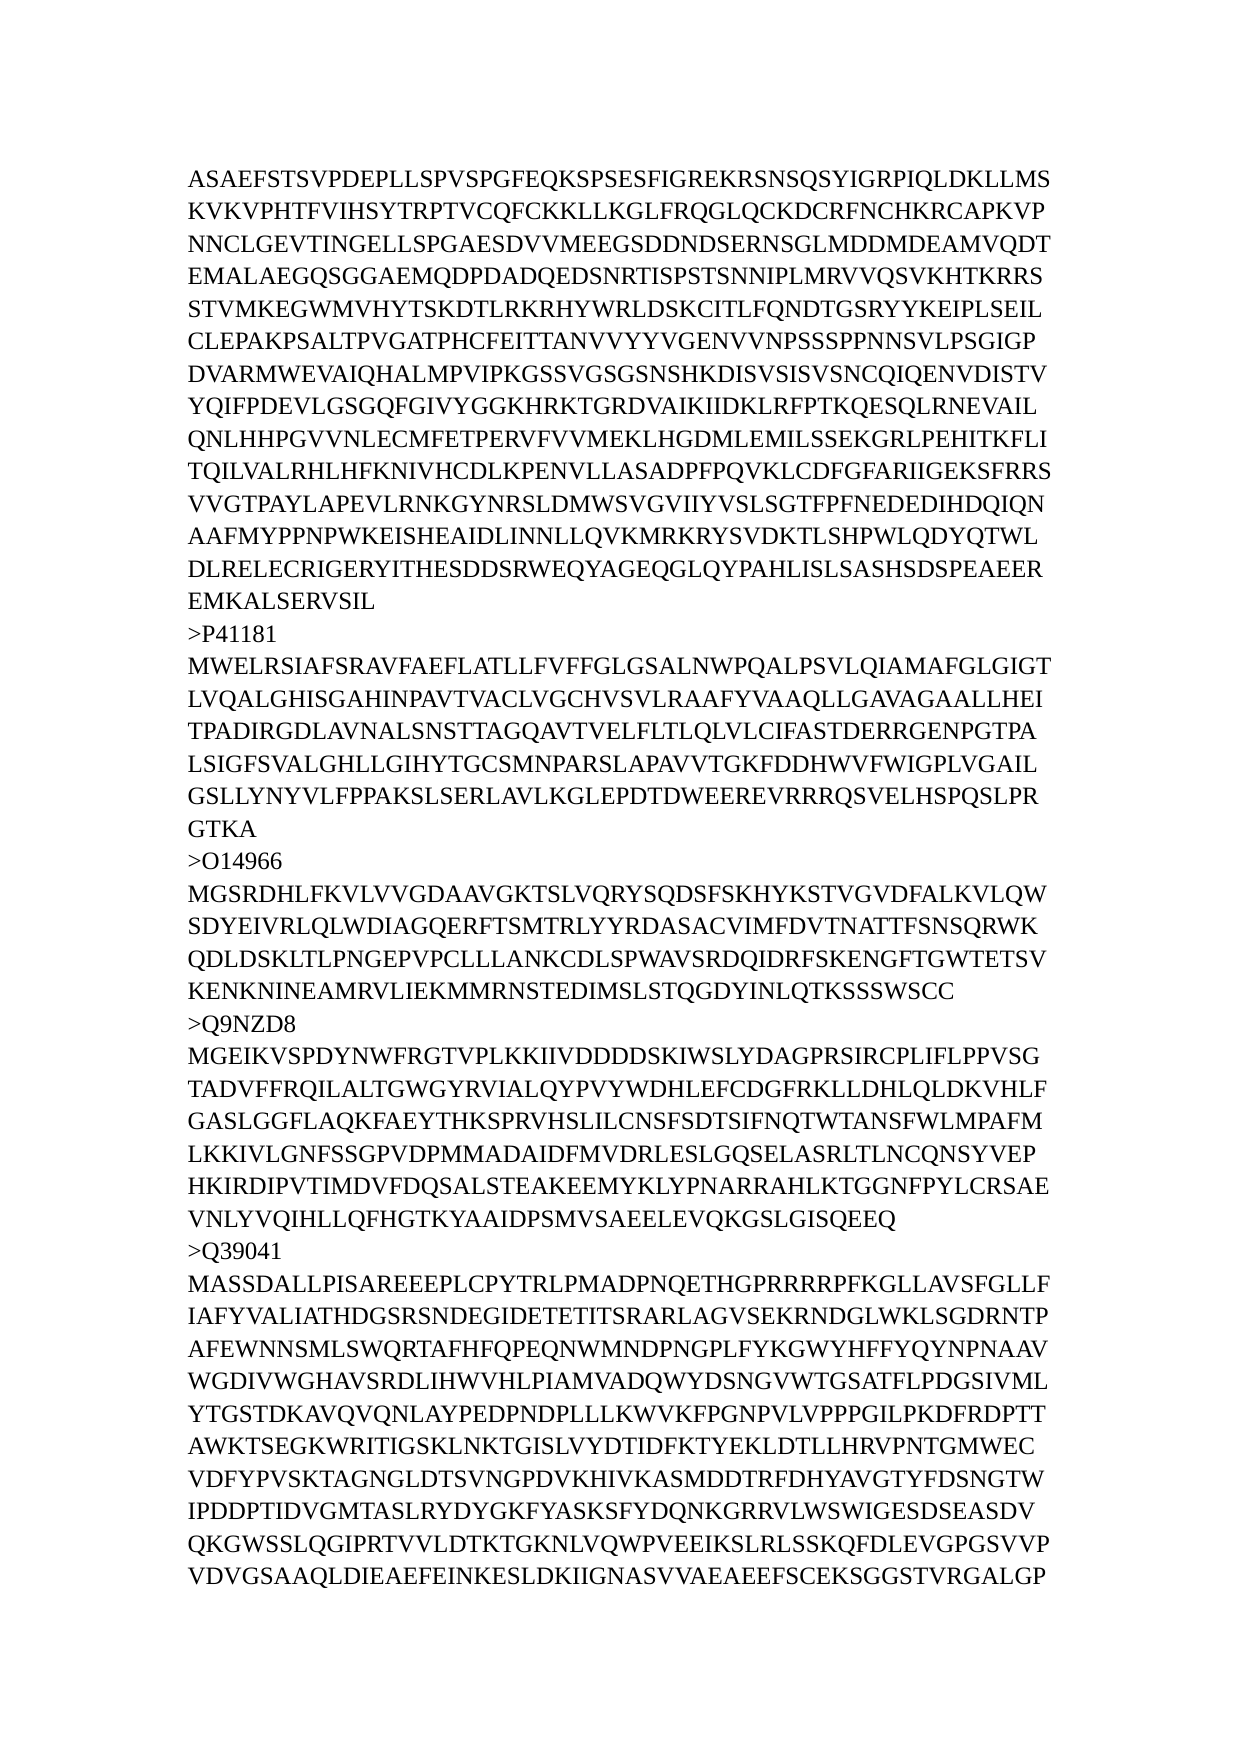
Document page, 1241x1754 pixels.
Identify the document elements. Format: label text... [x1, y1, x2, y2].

text MGEIKVSPDYNWFRGTVPLKKIIVDDDDSKIWSLYDAGPRSIRCPLIFLPPVSGTADVFFRQILALTGWGYRVIALQYPVYWDHLEFCDGFRKLLDHLQLDKVHLFGASLGGFLAQKFAEYTHKSPRVHSLILCNSFSDTSIFNQTWTANSFWLMPAFMLKKIVLGNFSSGPVDPMMADAIDFMVDRLESLGQSELASRLTLNCQNSYVEPHKIRDIPVTIMDVFDQSALSTEAKEEMYKLYPNARRAHLKTGGNFPYLCRSAEVNLYVQIHLLQFHGTKYAAIDPSMVSAEELEVQKGSLGISQEEQ [187, 1039, 1053, 1234]
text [187, 1267, 1053, 1592]
text MGSRDHLFKVLVVGDAAVGKTSLVQRYSQDSFSKHYKSTVGVDFALKVLQWSDYEIVRLQLWDIAGQERFTSMTRLYYRDASACVIMFDVTNATTFSNSQRWKQDLDSKLTLPNGEPVPCLLLANKCDLSPWAVSRDQIDRFSKENGFTGWTETSVKENKNINEAMRVLIEKMMRNSTEDIMSLSTQGDYINLQTKSSSWSCC [187, 877, 1053, 1007]
text >P41181 [187, 617, 1053, 649]
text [187, 162, 1053, 617]
text >Q9NZD8 [187, 1007, 1053, 1039]
text >O14966 [187, 844, 1053, 877]
text >Q39041 [187, 1234, 1053, 1267]
text MWELRSIAFSRAVFAEFLATLLFVFFGLGSALNWPQALPSVLQIAMAFGLGIGTLVQALGHISGAHINPAVTVACLVGCHVSVLRAAFYVAAQLLGAVAGAALLHEITPADIRGDLAVNALSNSTTAGQAVTVELFLTLQLVLCIFASTDERRGENPGTPALSIGFSVALGHLLGIHYTGCSMNPARSLAPAVVTGKFDDHWVFWIGPLVGAILGSLLYNYVLFPPAKSLSERLAVLKGLEPDTDWEEREVRRRQSVELHSPQSLPRGTKA [187, 649, 1053, 844]
